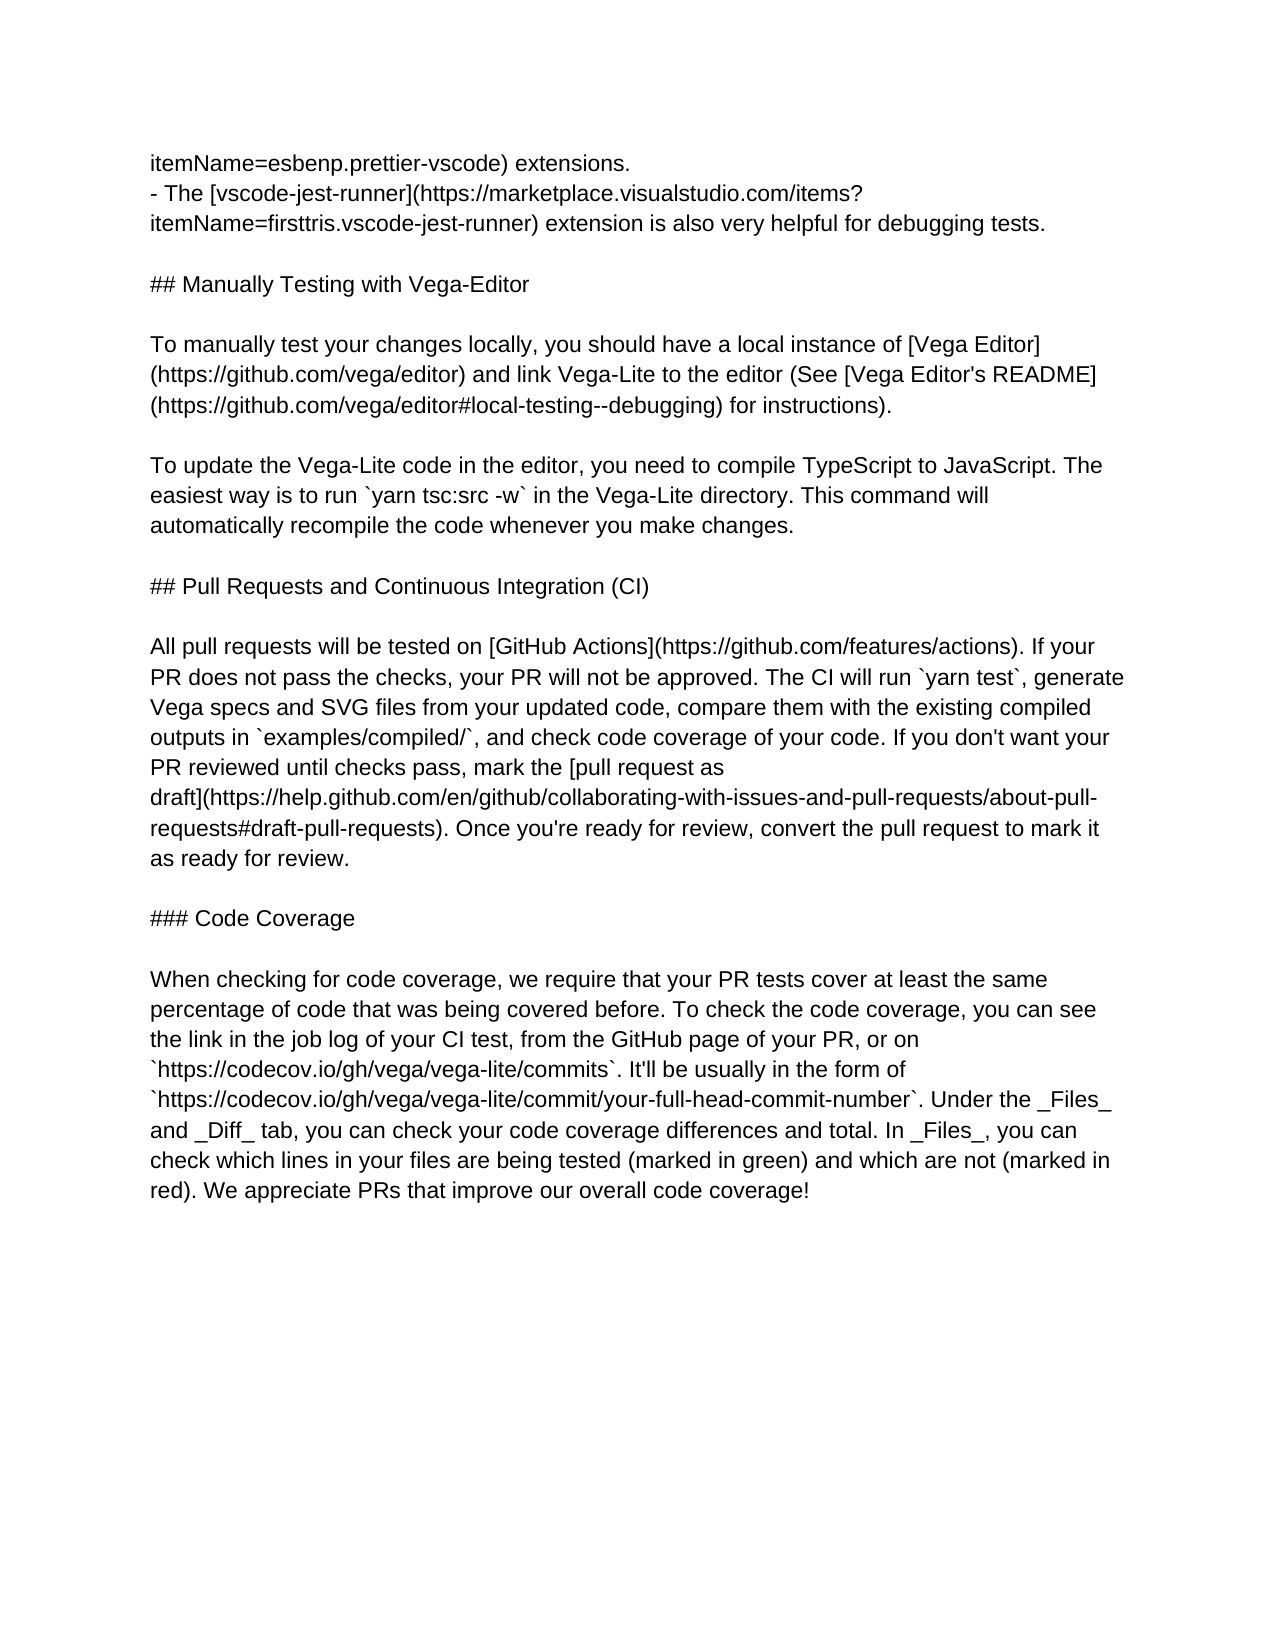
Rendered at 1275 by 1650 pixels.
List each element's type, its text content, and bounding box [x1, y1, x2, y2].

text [150, 150, 1125, 176]
text To manually test your changes locally, you should have a local instance of [Vega Editor](https://github.com/vega/editor) and link Vega-Lite to the editor (See [Vega Editor's README](https://github.com/vega/editor#local-testing--debugging) for instructions). [150, 331, 1125, 418]
text To update the Vega-Lite code in the editor, you need to compile TypeScript to JavaScript. The easiest way is to run `yarn tsc:src -w` in the Vega-Lite directory. This command will automatically recompile the code whenever you make changes. [150, 452, 1125, 539]
text ### Code Coverage [150, 905, 1125, 932]
text All pull requests will be tested on [GitHub Actions](https://github.com/features/actions). If your PR does not pass the checks, your PR will not be approved. The CI will run `yarn test`, generate Vega specs and SVG files from your updated code, compare them with the existing compiled outputs in `examples/compiled/`, and check code coverage of your code. If you don't want your PR reviewed until checks pass, mark the [pull request as draft](https://help.github.com/en/github/collaborating-with-issues-and-pull-requests/about-pull-requests#draft-pull-requests). Once you're ready for review, convert the pull request to mark it as ready for review. [150, 633, 1125, 871]
text ## Pull Requests and Continuous Integration (CI) [150, 573, 1125, 599]
text ## Manually Testing with Vega-Editor [150, 271, 1125, 297]
text - The [vscode-jest-runner](https://marketplace.visualstudio.com/items?itemName=firsttris.vscode-jest-runner) extension is also very helpful for debugging tests. [150, 180, 1125, 237]
text When checking for code coverage, we require that your PR tests cover at least the same percentage of code that was being covered before. To check the code coverage, you can see the link in the job log of your CI test, from the GitHub page of your PR, or on `https://codecov.io/gh/vega/vega-lite/commits`. It'll be usually in the form of `https://codecov.io/gh/vega/vega-lite/commit/your-full-head-commit-number`. Under the _Files_ and _Diff_ tab, you can check your code coverage differences and total. In _Files_, you can check which lines in your files are being tested (marked in green) and which are not (marked in red). We appreciate PRs that improve our overall code coverage! [150, 966, 1125, 1203]
